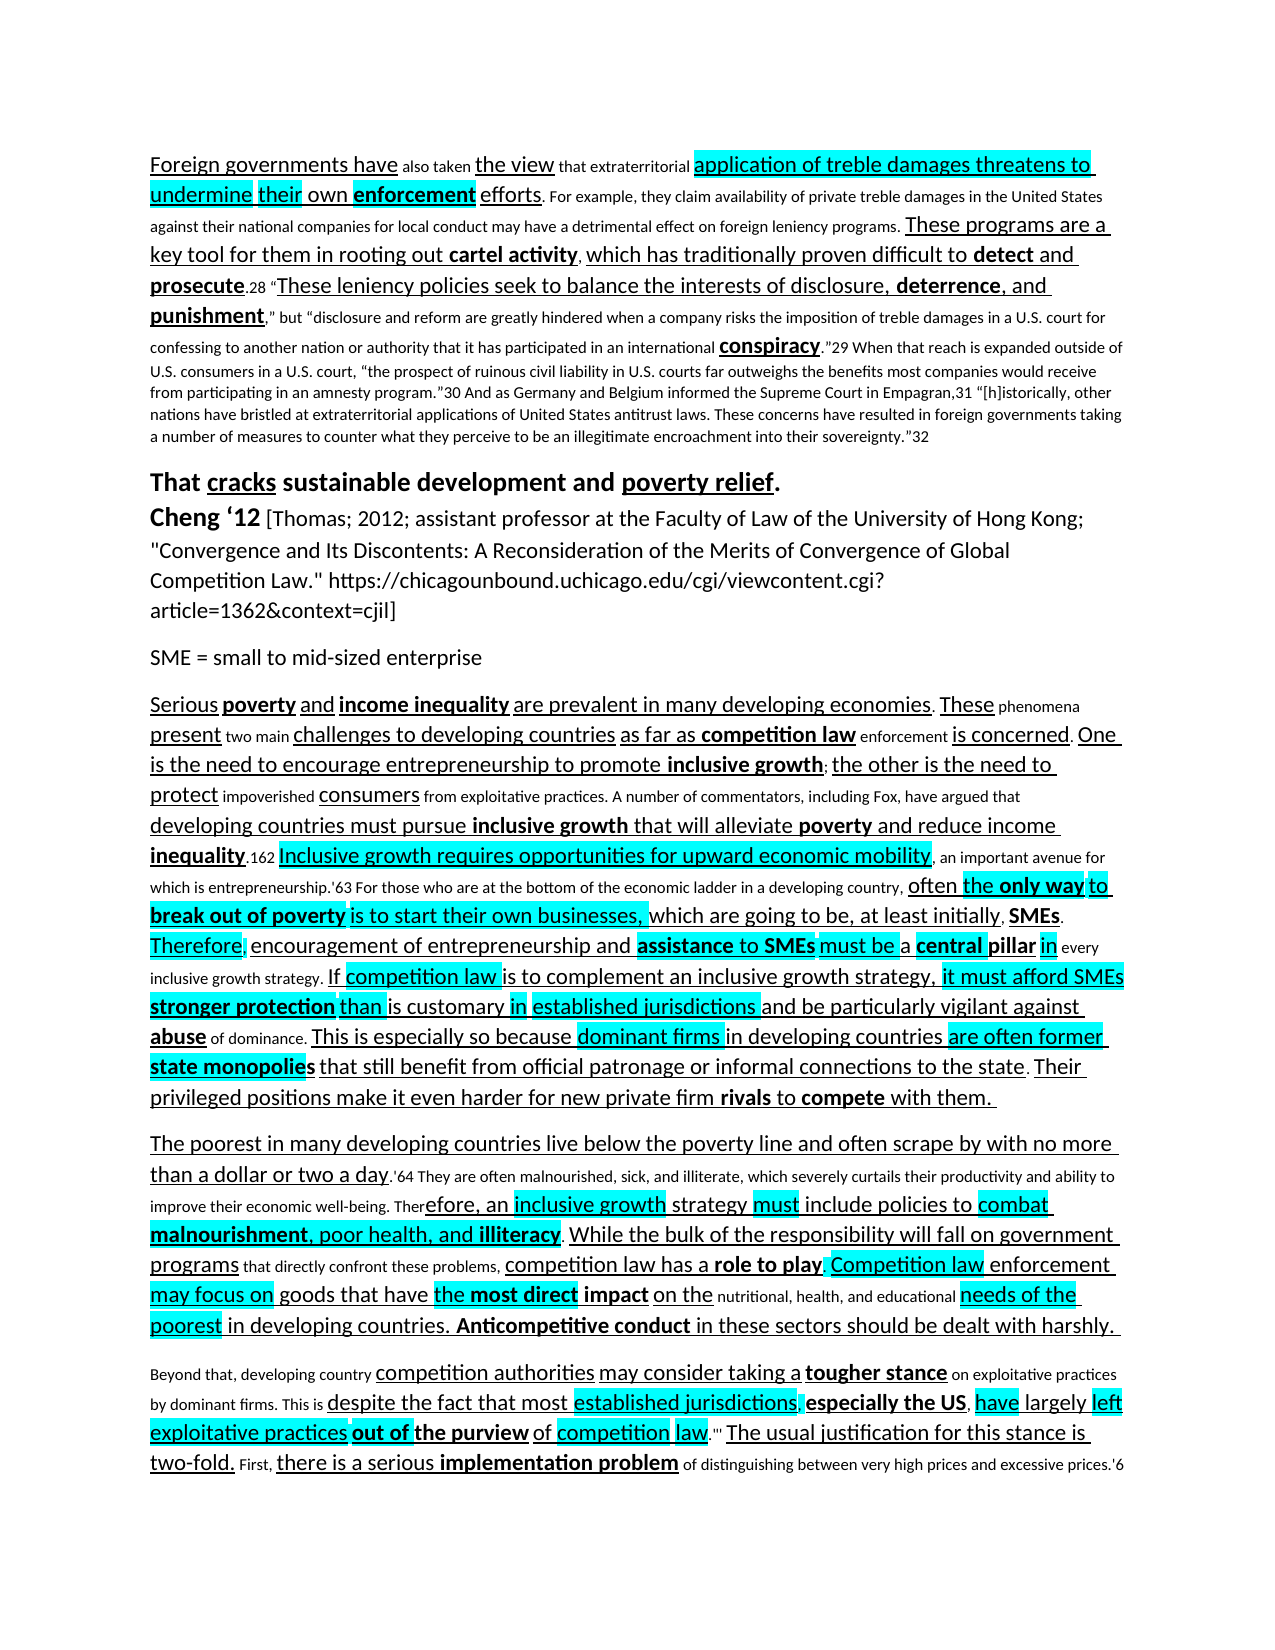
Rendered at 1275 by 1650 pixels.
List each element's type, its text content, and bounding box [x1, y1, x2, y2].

text Foreign governments have also taken the view that extraterritorial application of treble damages threatens to undermine their own enforcement efforts. For example, they claim availability of private treble damages in the United States against their national companies for local conduct may have a detrimental effect on foreign leniency programs. These programs are a key tool for them in rooting out cartel activity, which has traditionally proven difficult to detect and prosecute.28 “These leniency policies seek to balance the interests of disclosure, deterrence, and punishment,” but “disclosure and reform are greatly hindered when a company risks the imposition of treble damages in a U.S. court for confessing to another nation or authority that it has participated in an international conspiracy.”29 When that reach is expanded outside of U.S. consumers in a U.S. court, “the prospect of ruinous civil liability in U.S. courts far outweighs the benefits most companies would receive from participating in an amnesty program.”30 And as Germany and Belgium informed the Supreme Court in Empagran,31 “[h]istorically, other nations have bristled at extraterritorial applications of United States antitrust laws. These concerns have resulted in foreign governments taking a number of measures to counter what they perceive to be an illegitimate encroachment into their sovereignty.”32 [150, 150, 1125, 447]
text Serious poverty and income inequality are prevalent in many developing economies. These phenomena present two main challenges to developing countries as far as competition law enforcement is concerned. One is the need to encourage entrepreneurship to promote inclusive growth; the other is the need to protect impoverished consumers from exploitative practices. A number of commentators, including Fox, have argued that developing countries must pursue inclusive growth that will alleviate poverty and reduce income inequality.162 Inclusive growth requires opportunities for upward economic mobility, an important avenue for which is entrepreneurship.'63 For those who are at the bottom of the economic ladder in a developing country, often the only way to break out of poverty is to start their own businesses, which are going to be, at least initially, SMEs. Therefore, encouragement of entrepreneurship and assistance to SMEs must be a central pillar in every inclusive growth strategy. If competition law is to complement an inclusive growth strategy, it must afford SMEs stronger protection than is customary in established jurisdictions and be particularly vigilant against abuse of dominance. This is especially so because dominant firms in developing countries are often former state monopolies that still benefit from official patronage or informal connections to the state. Their privileged positions make it even harder for new private firm rivals to compete with them. [150, 690, 1125, 1111]
subtitle That cracks sustainable development and poverty relief. [150, 465, 1125, 498]
text The poorest in many developing countries live below the poverty line and often scrape by with no more than a dollar or two a day.'64 They are often malnourished, sick, and illiterate, which severely curtails their productivity and ability to improve their economic well-being. Therefore, an inclusive growth strategy must include policies to combat malnourishment, poor health, and illiteracy. While the bulk of the responsibility will fall on government programs that directly confront these problems, competition law has a role to play. Competition law enforcement may focus on goods that have the most direct impact on the nutritional, health, and educational needs of the poorest in developing countries. Anticompetitive conduct in these sectors should be dealt with harshly. [150, 1129, 1125, 1339]
text SME = small to mid-sized enterprise [150, 643, 1125, 671]
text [150, 1358, 1125, 1476]
text Cheng ‘12 [Thomas; 2012; assistant professor at the Faculty of Law of the University of Hong Kong; "Convergence and Its Discontents: A Reconsideration of the Merits of Convergence of Global Competition Law." https://chicagounbound.uchicago.edu/cgi/viewcontent.cgi?article=1362&context=cjil] [150, 501, 1125, 624]
